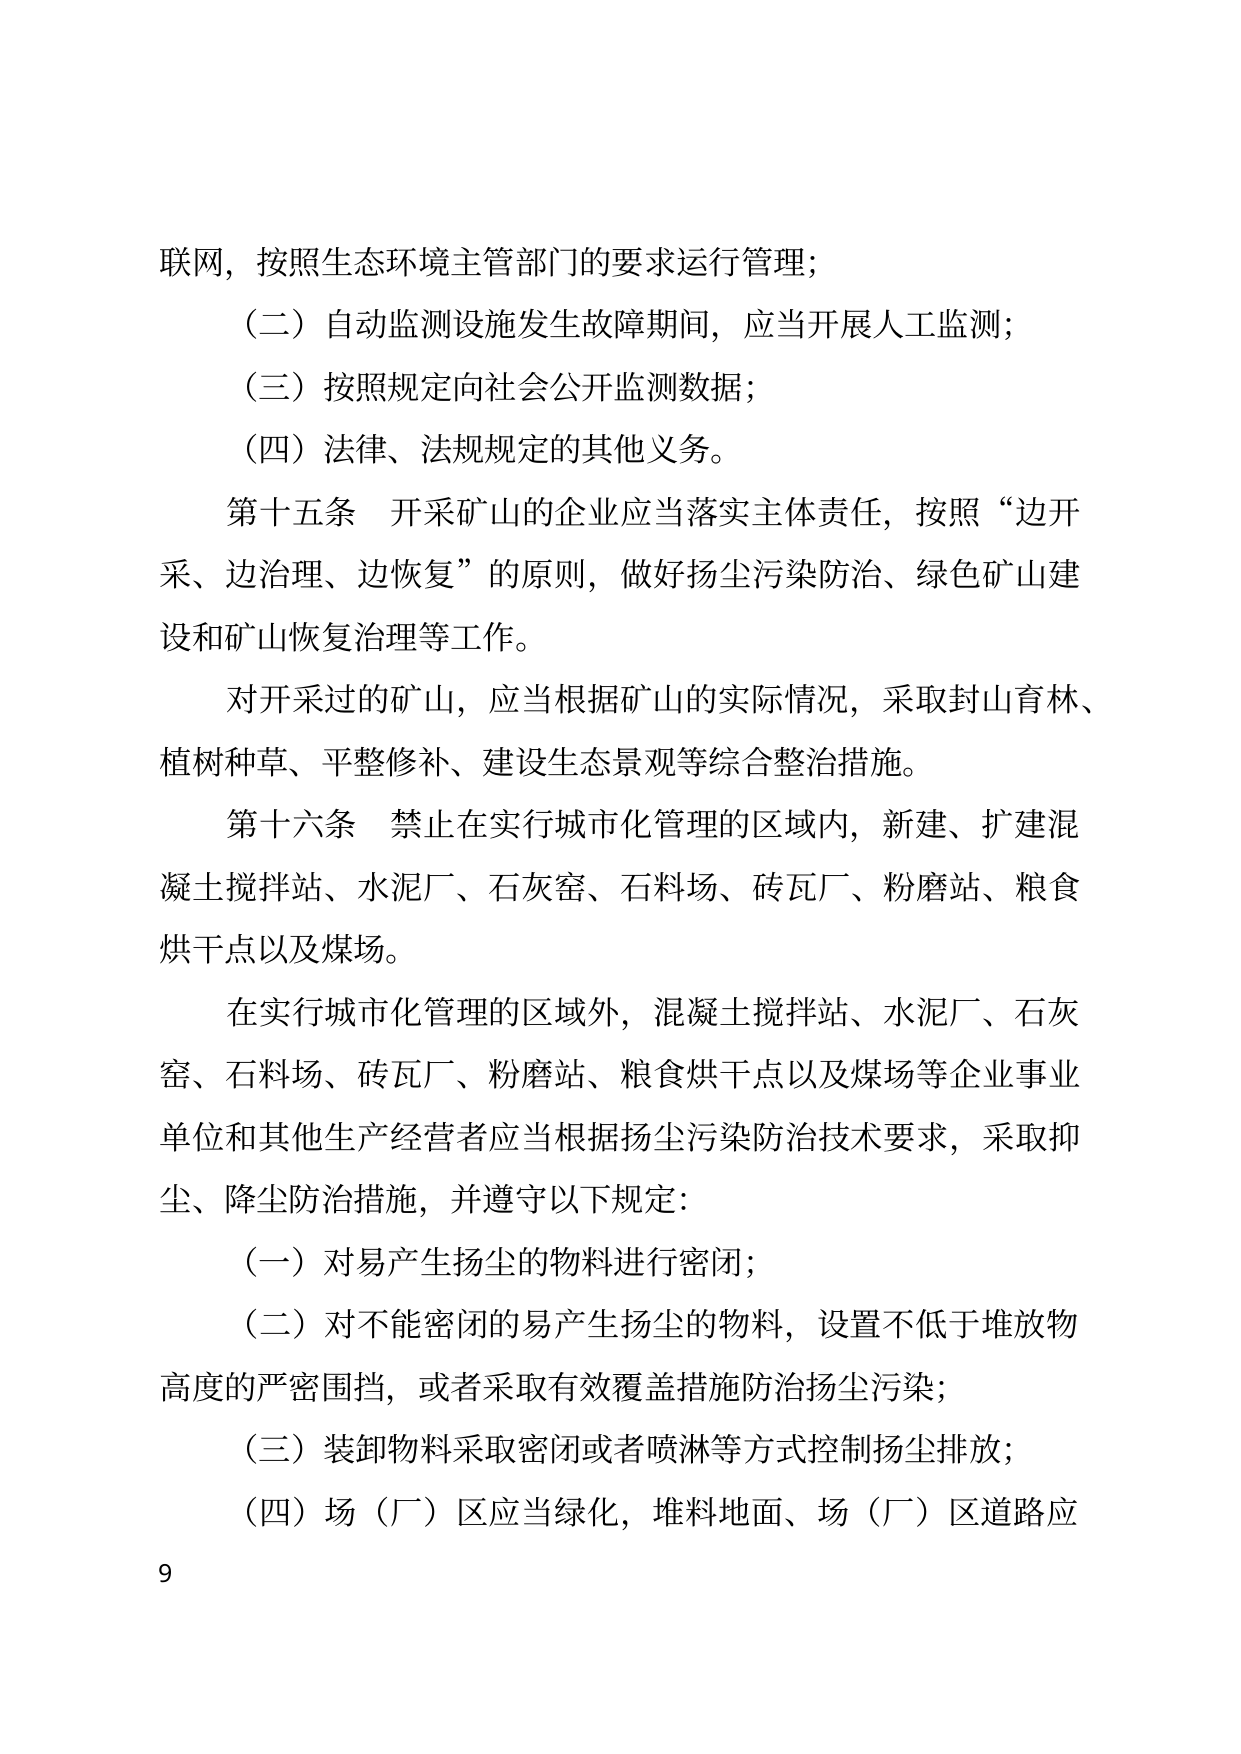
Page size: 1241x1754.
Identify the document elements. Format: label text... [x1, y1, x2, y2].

text 对开采过的矿山，应当根据矿山的实际情况，采取封山育林、植树种草、平整修补、建设生态景观等综合整治措施。 [159, 662, 1081, 787]
text （一）对易产生扬尘的物料进行密闭； [159, 1224, 1081, 1287]
text （二）对不能密闭的易产生扬尘的物料，设置不低于堆放物高度的严密围挡，或者采取有效覆盖措施防治扬尘污染； [159, 1287, 1081, 1412]
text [159, 1474, 1081, 1537]
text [159, 224, 1081, 287]
text （四）法律、法规规定的其他义务。 [159, 412, 1081, 474]
text （二）自动监测设施发生故障期间，应当开展人工监测； [159, 287, 1081, 349]
text 第十六条 禁止在实行城市化管理的区域内，新建、扩建混凝土搅拌站、水泥厂、石灰窑、石料场、砖瓦厂、粉磨站、粮食烘干点以及煤场。 [159, 787, 1081, 974]
text （三）装卸物料采取密闭或者喷淋等方式控制扬尘排放； [159, 1412, 1081, 1474]
text 第十五条 开采矿山的企业应当落实主体责任，按照“边开采、边治理、边恢复”的原则，做好扬尘污染防治、绿色矿山建设和矿山恢复治理等工作。 [159, 474, 1081, 662]
text （三）按照规定向社会公开监测数据； [159, 349, 1081, 412]
text 在实行城市化管理的区域外，混凝土搅拌站、水泥厂、石灰窑、石料场、砖瓦厂、粉磨站、粮食烘干点以及煤场等企业事业单位和其他生产经营者应当根据扬尘污染防治技术要求，采取抑尘、降尘防治措施，并遵守以下规定： [159, 974, 1081, 1224]
